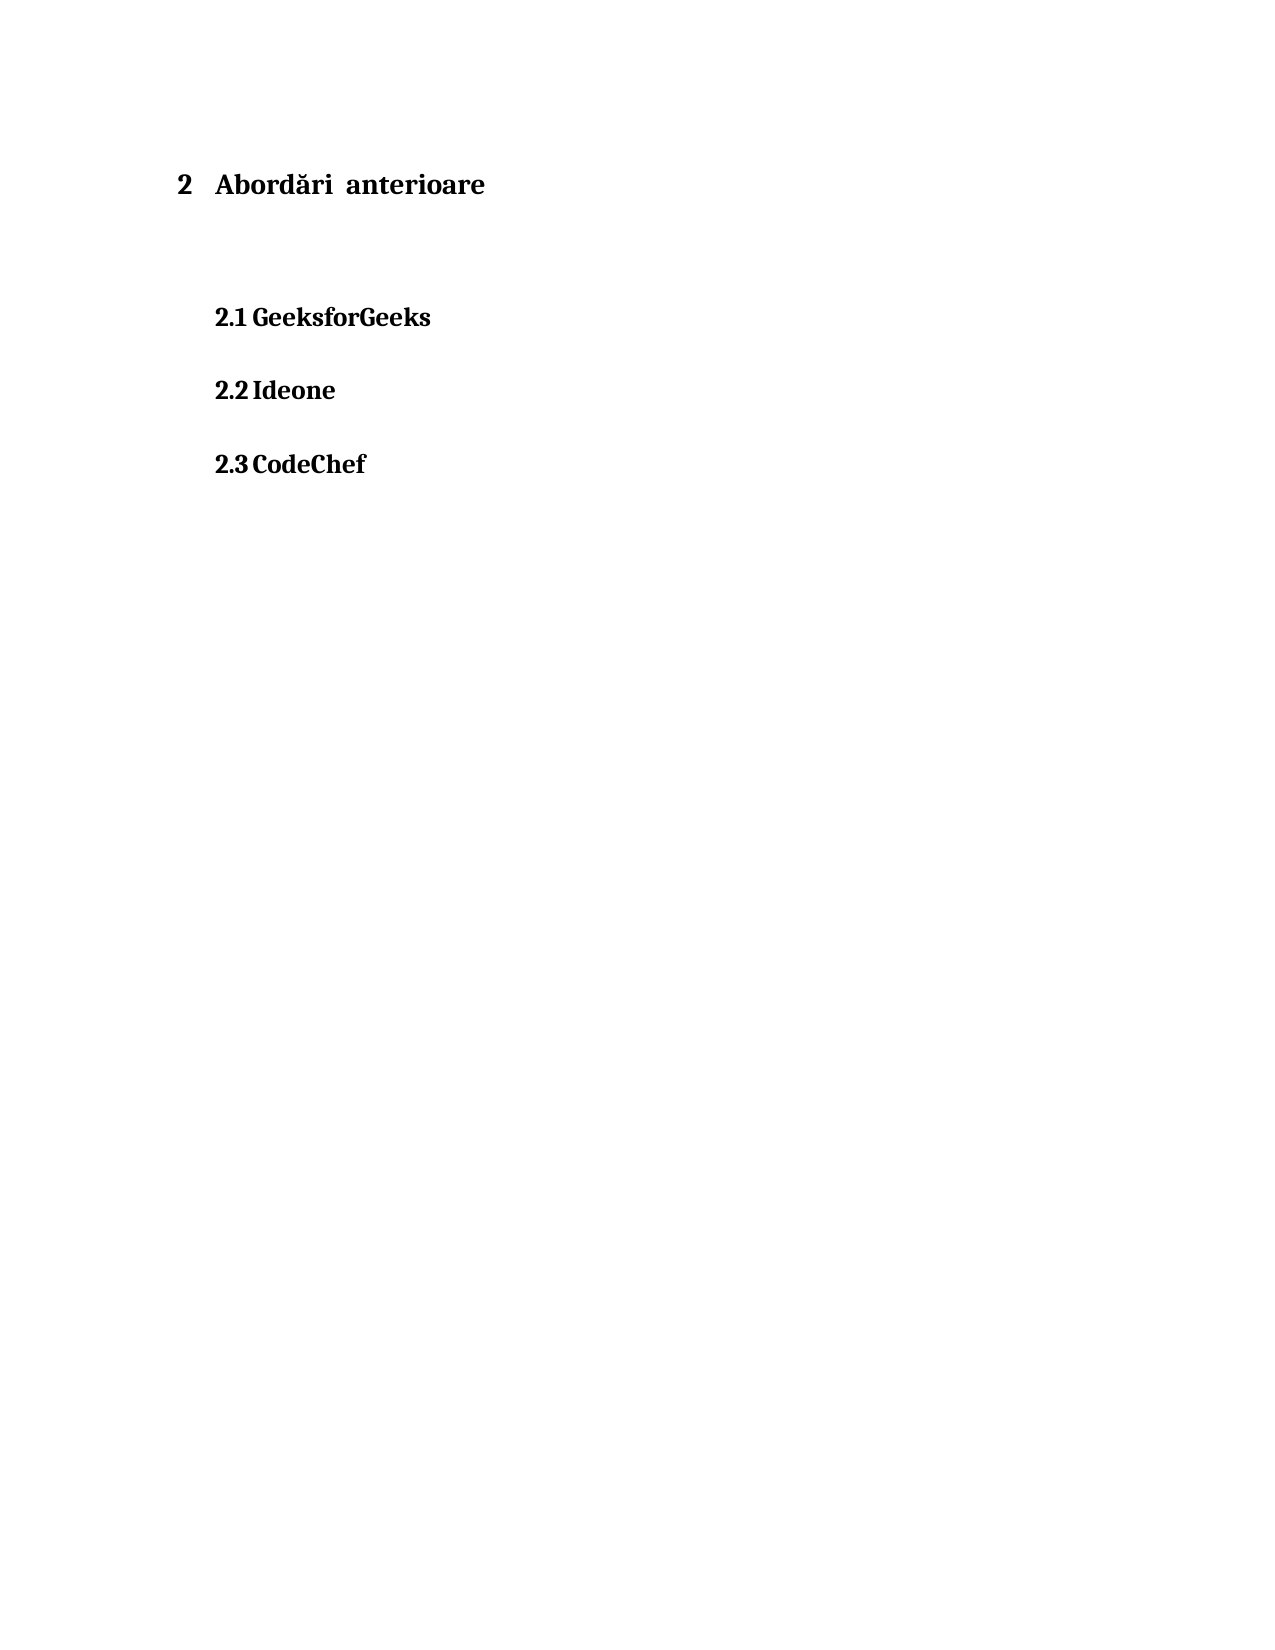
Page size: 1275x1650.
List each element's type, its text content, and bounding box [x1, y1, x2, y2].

subtitle Ideone [215, 375, 1157, 407]
subtitle CodeChef [215, 449, 1157, 480]
subtitle Abordări anterioare [177, 168, 1157, 202]
subtitle GeeksforGeeks [215, 302, 1157, 333]
